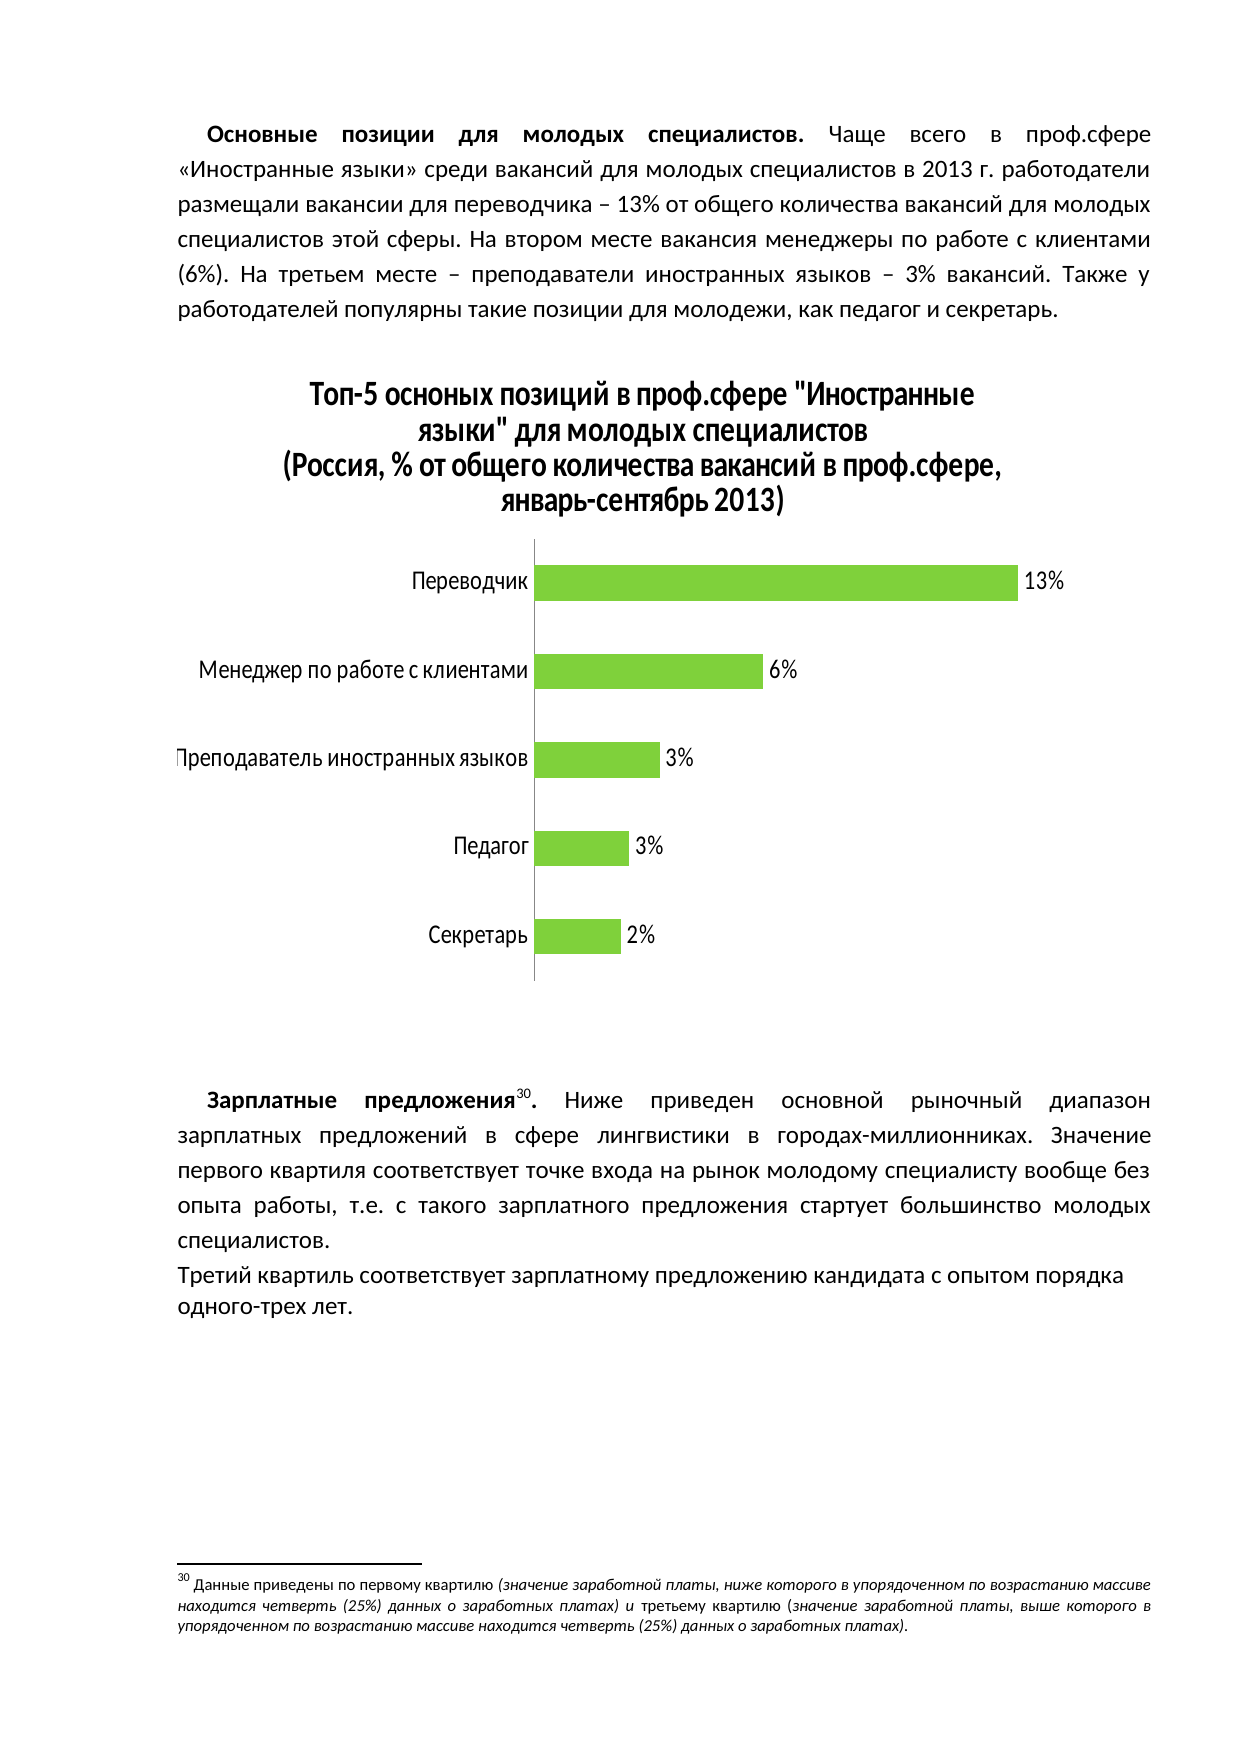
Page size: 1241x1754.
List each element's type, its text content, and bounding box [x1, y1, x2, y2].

text Основные позиции для молодых специалистов. Чаще всего в проф.сфере «Иностранные языки» среди вакансий для молодых специалистов в 2013 г. работодатели размещали вакансии для переводчика – 13% от общего количества вакансий для молодых специалистов этой сферы. На втором месте вакансия менеджеры по работе с клиентами (6%). На третьем месте – преподаватели иностранных языков – 3% вакансий. Также у работодателей популярны такие позиции для молодежи, как педагог и секретарь. [177, 118, 1152, 324]
text Третий квартиль соответствует зарплатному предложению кандидата с опытом порядка одного-трех лет. [177, 1259, 1152, 1320]
text Зарплатные предложения. Ниже приведен основной рыночный диапазон зарплатных предложений в сфере лингвистики в городах-миллионниках. Значение первого квартиля соответствует точке входа на рынок молодому специалисту вообще без опыта работы, т.е. с такого зарплатного предложения стартует большинство молодых специалистов. [177, 1084, 1152, 1255]
